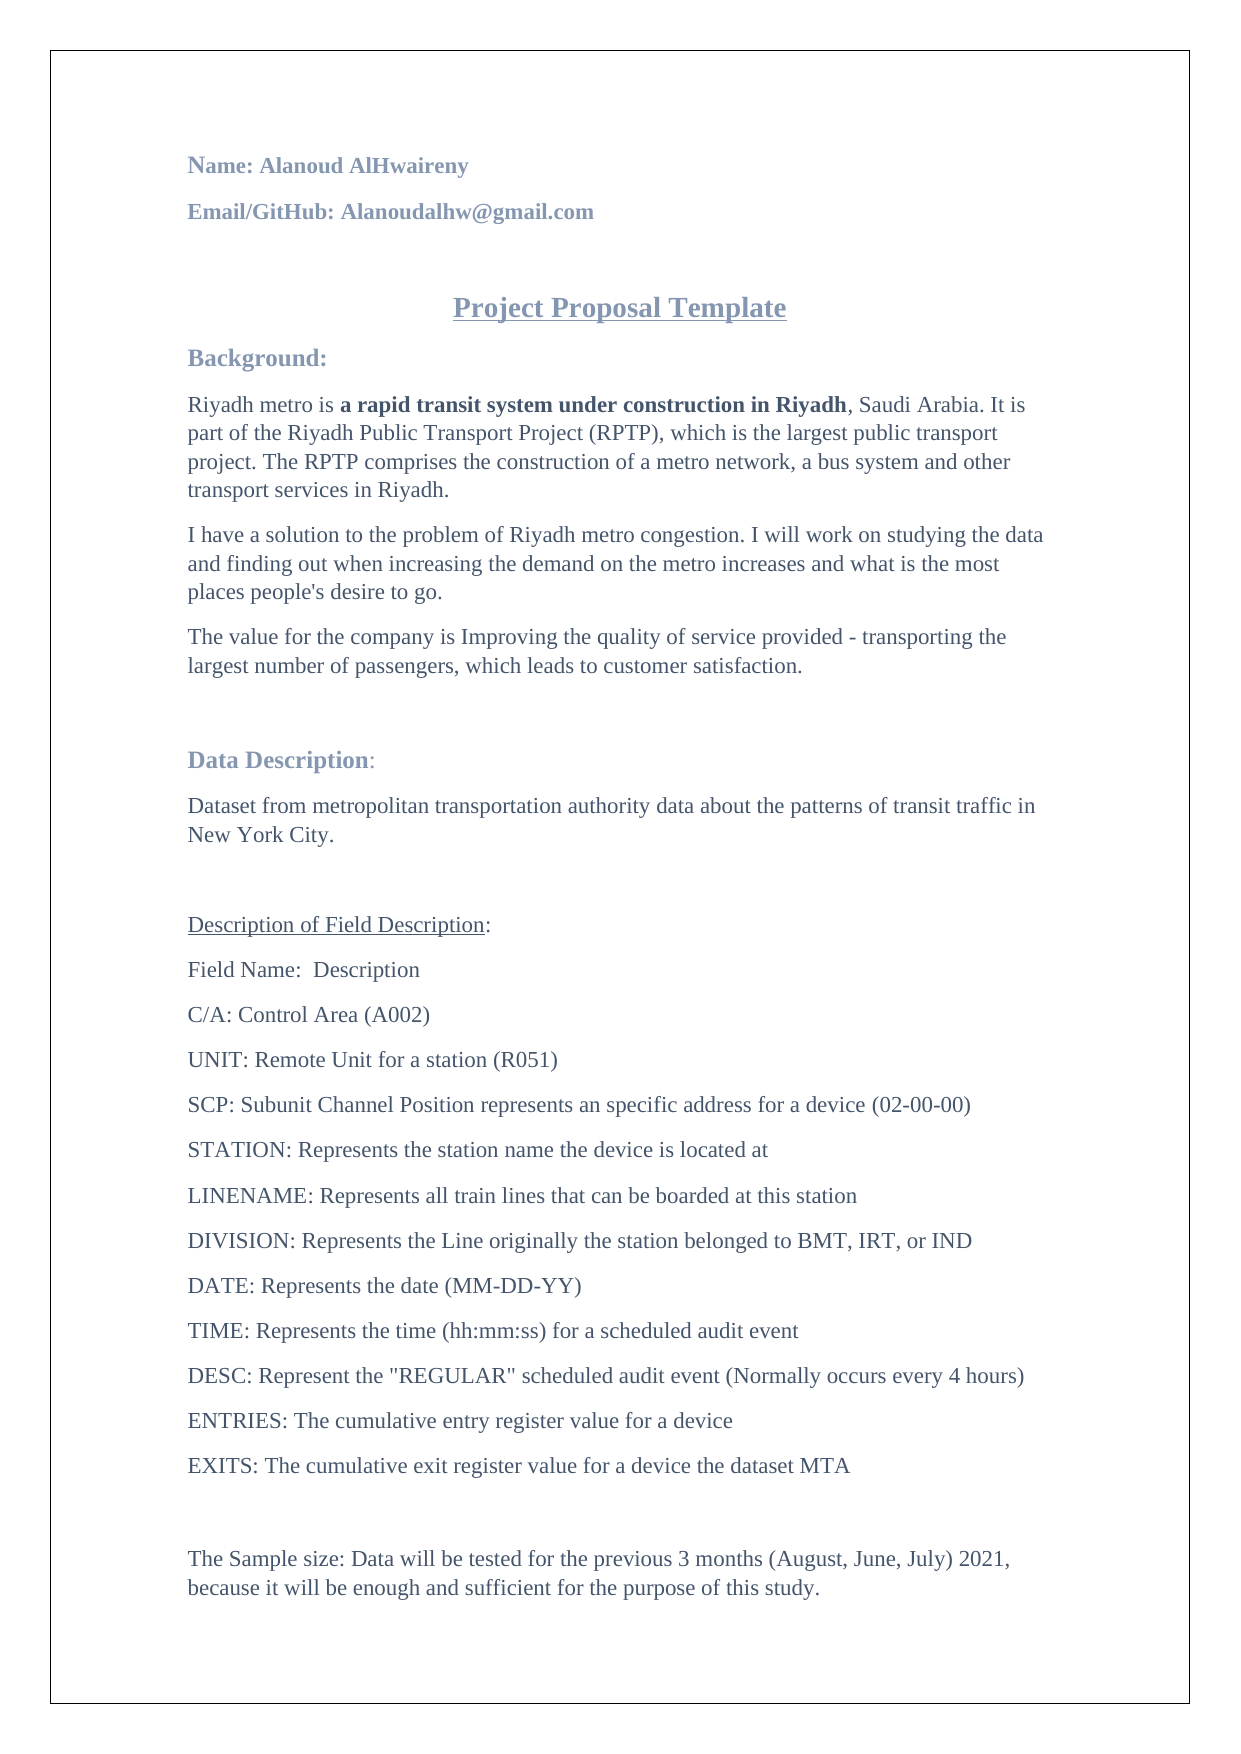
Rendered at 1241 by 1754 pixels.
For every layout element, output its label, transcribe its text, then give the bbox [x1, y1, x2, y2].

text EXITS: The cumulative exit register value for a device the dataset MTA [187, 1452, 1053, 1479]
text DATE: Represents the date (MM-DD-YY) [187, 1272, 1053, 1298]
text Dataset from metropolitan transportation authority data about the patterns of transit traffic in New York City. [187, 792, 1053, 847]
text LINENAME: Represents all train lines that can be boarded at this station [187, 1182, 1053, 1208]
text Data Description: [187, 745, 1053, 773]
text Description of Field Description: [187, 911, 1053, 937]
text Name: Alanoud AlHwaireny [187, 150, 1053, 179]
text SCP: Subunit Channel Position represents an specific address for a device (02-00-00) [187, 1091, 1053, 1118]
text STATION: Represents the station name the device is located at [187, 1137, 1053, 1163]
text Riyadh metro is a rapid transit system under construction in Riyadh, Saudi Arabia. It is part of the Riyadh Public Transport Project (RPTP), which is the largest public transport project. The RPTP comprises the construction of a metro network, a bus system and other transport services in Riyadh. [187, 391, 1053, 503]
text UNIT: Remote Unit for a station (R051) [187, 1046, 1053, 1073]
text Email/GitHub: Alanoudalhw@gmail.com [187, 198, 1053, 224]
text ENTRIES: The cumulative entry register value for a device [187, 1407, 1053, 1433]
text The value for the company is Improving the quality of service provided - transporting the largest number of passengers, which leads to customer satisfaction. [187, 623, 1053, 678]
text The Sample size: Data will be tested for the previous 3 months (August, June, July) 2021, because it will be enough and sufficient for the purpose of this study. [187, 1545, 1053, 1600]
text DIVISION: Represents the Line originally the station belonged to BMT, IRT, or IND [187, 1227, 1053, 1253]
text C/A: Control Area (A002) [187, 1001, 1053, 1028]
text Background: [187, 343, 1053, 372]
text Project Proposal Template [187, 291, 1053, 324]
text DESC: Represent the "REGULAR" scheduled audit event (Normally occurs every 4 hours) [187, 1362, 1053, 1388]
text I have a solution to the problem of Riyadh metro congestion. I will work on studying the data and finding out when increasing the demand on the metro increases and what is the most places people's desire to go. [187, 521, 1053, 605]
text TIME: Represents the time (hh:mm:ss) for a scheduled audit event [187, 1317, 1053, 1343]
text Field Name: Description [187, 956, 1053, 982]
